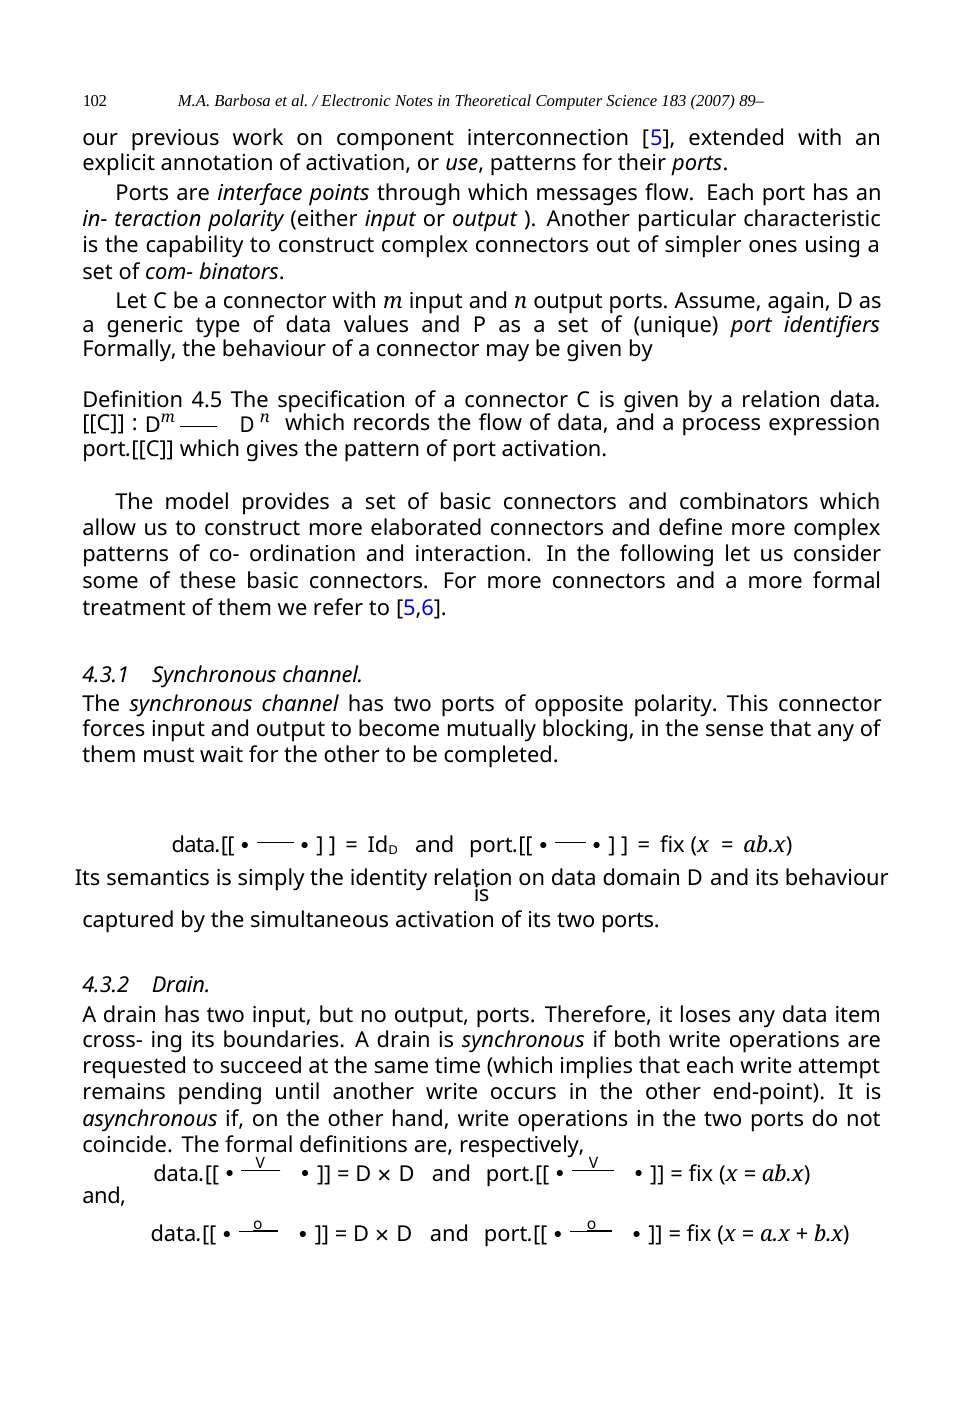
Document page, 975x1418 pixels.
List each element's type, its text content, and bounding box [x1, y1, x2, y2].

text The model provides a set of basic connectors and combinators which allow us to construct more elaborated connectors and define more complex patterns of co- ordination and interaction. In the following let us consider some of these basic connectors. For more connectors and a more formal treatment of them we refer to [5,6]. [82, 488, 882, 622]
text data.[[ • • ] ] = IdD and port.[[ • • ] ] = fix (x = ab.x) [71, 769, 892, 873]
text Definition 4.5 The specification of a connector C is given by a relation data.[[C]] : Dm Dn which records the flow of data, and a process expression port.[[C]] which gives the pattern of port activation. [82, 388, 881, 462]
text data.[[ • o • ]] = D × D and port.[[ • o • ]] = fix (x = a.x + b.x) [150, 1227, 904, 1246]
text The synchronous channel has two ports of opposite polarity. This connector forces input and output to become mutually blocking, in the sense that any of them must wait for the other to be completed. [82, 691, 881, 769]
text Let C be a connector with m input and n output ports. Assume, again, D as a generic type of data values and P as a set of (unique) port identiﬁers Formally, the behaviour of a connector may be given by [82, 289, 881, 363]
list Synchronous channel. [82, 658, 904, 688]
text captured by the simultaneous activation of its two ports. [82, 904, 904, 933]
text Ports are interface points through which messages flow. Each port has an in- teraction polarity (either input or output ). Another particular characteristic is the capability to construct complex connectors out of simpler ones using a set of com- binators. [82, 179, 882, 286]
list Drain. [82, 968, 904, 999]
text our previous work on component interconnection [5], extended with an explicit annotation of activation, or use, patterns for their ports. [82, 124, 881, 177]
text Its semantics is simply the identity relation on data domain D and its behaviour is [71, 873, 892, 904]
text data.[[ • V • ]] = D × D and port.[[ • V • ]] = fix (x = ab.x) [117, 1162, 846, 1186]
text A drain has two input, but no output, ports. Therefore, it loses any data item cross- ing its boundaries. A drain is synchronous if both write operations are requested to succeed at the same time (which implies that each write attempt remains pending until another write occurs in the other end-point). It is asynchronous if, on the other hand, write operations in the two ports do not coincide. The formal definitions are, respectively, [82, 1001, 881, 1158]
text and, [82, 1186, 128, 1209]
